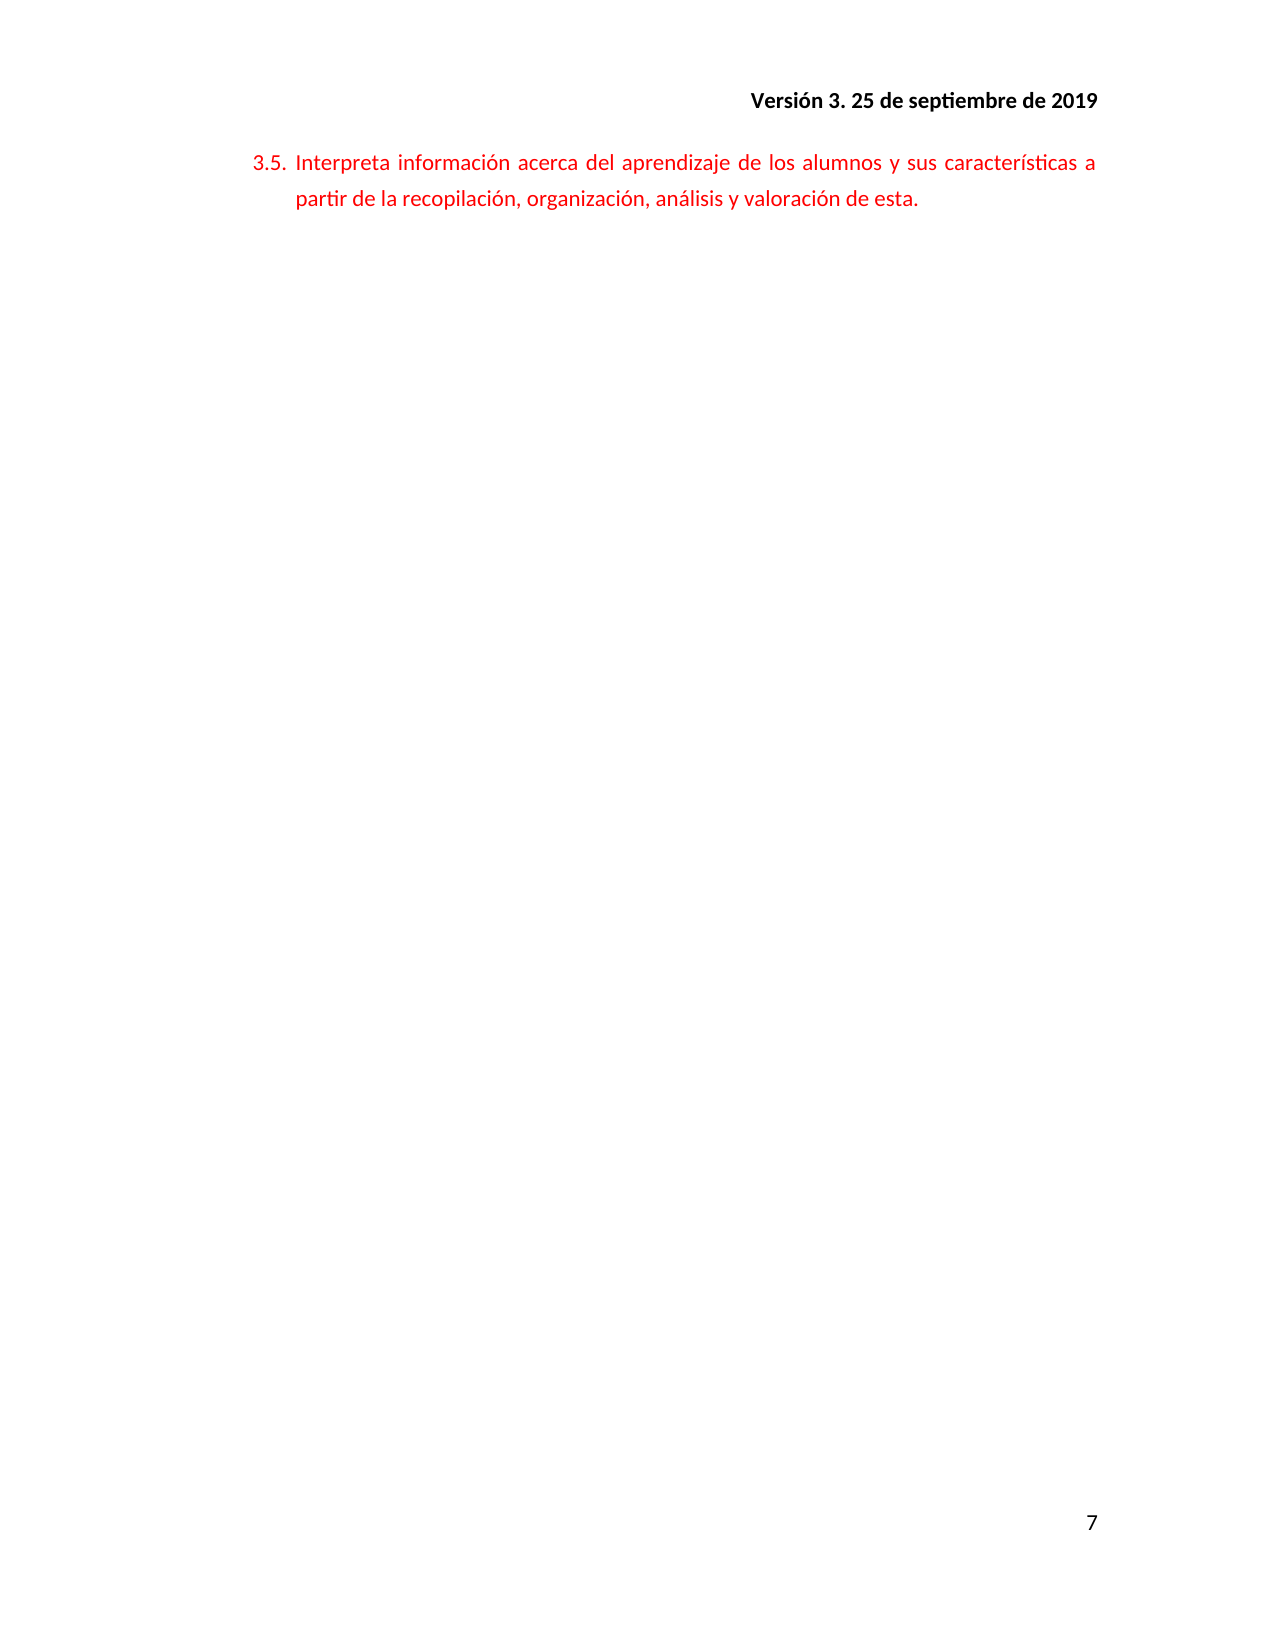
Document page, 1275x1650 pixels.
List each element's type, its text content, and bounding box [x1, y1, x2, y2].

list 3.5. Interpreta información acerca del aprendizaje de los alumnos y sus características a partir de la recopilación, organización, análisis y valoración de esta. [252, 148, 1098, 212]
